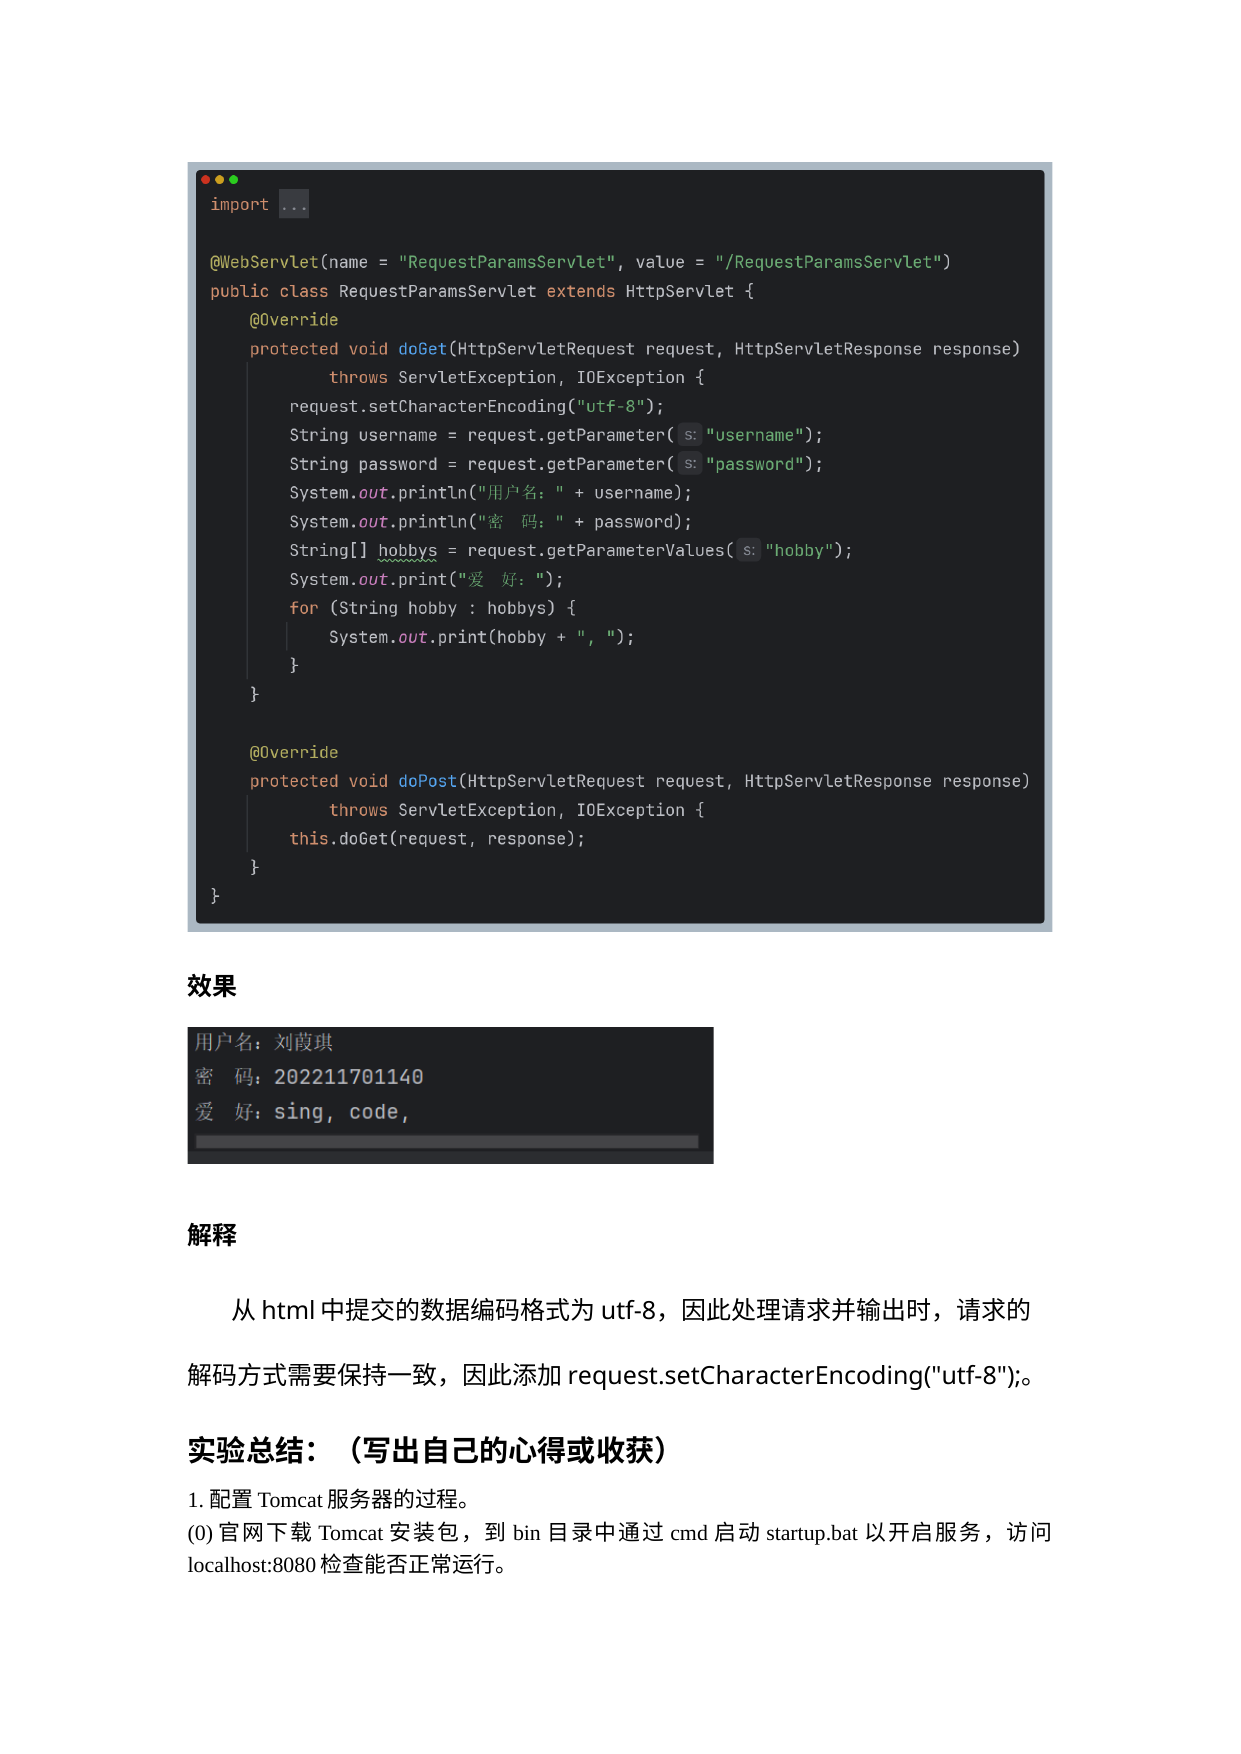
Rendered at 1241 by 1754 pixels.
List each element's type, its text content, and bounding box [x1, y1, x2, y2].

list 从html中提交的数据编码格式为utf-8，因此处理请求并输出时，请求的解码方式需要保持一致，因此添加request.setCharacterEncoding("utf-8");。 [187, 1276, 1053, 1406]
list 官网下载Tomcat安装包，到bin目录中通过cmd启动startup.bat以开启服务，访问localhost:8080检查能否正常运行。 [187, 1514, 1053, 1579]
list 效果 [187, 952, 1053, 1017]
list 解释 [187, 1201, 1053, 1266]
picture [187, 1027, 714, 1164]
list 配置Tomcat服务器的过程。 [187, 1482, 1053, 1514]
picture [187, 162, 1053, 932]
text 实验总结：（写出自己的心得或收获） [187, 1417, 1053, 1482]
